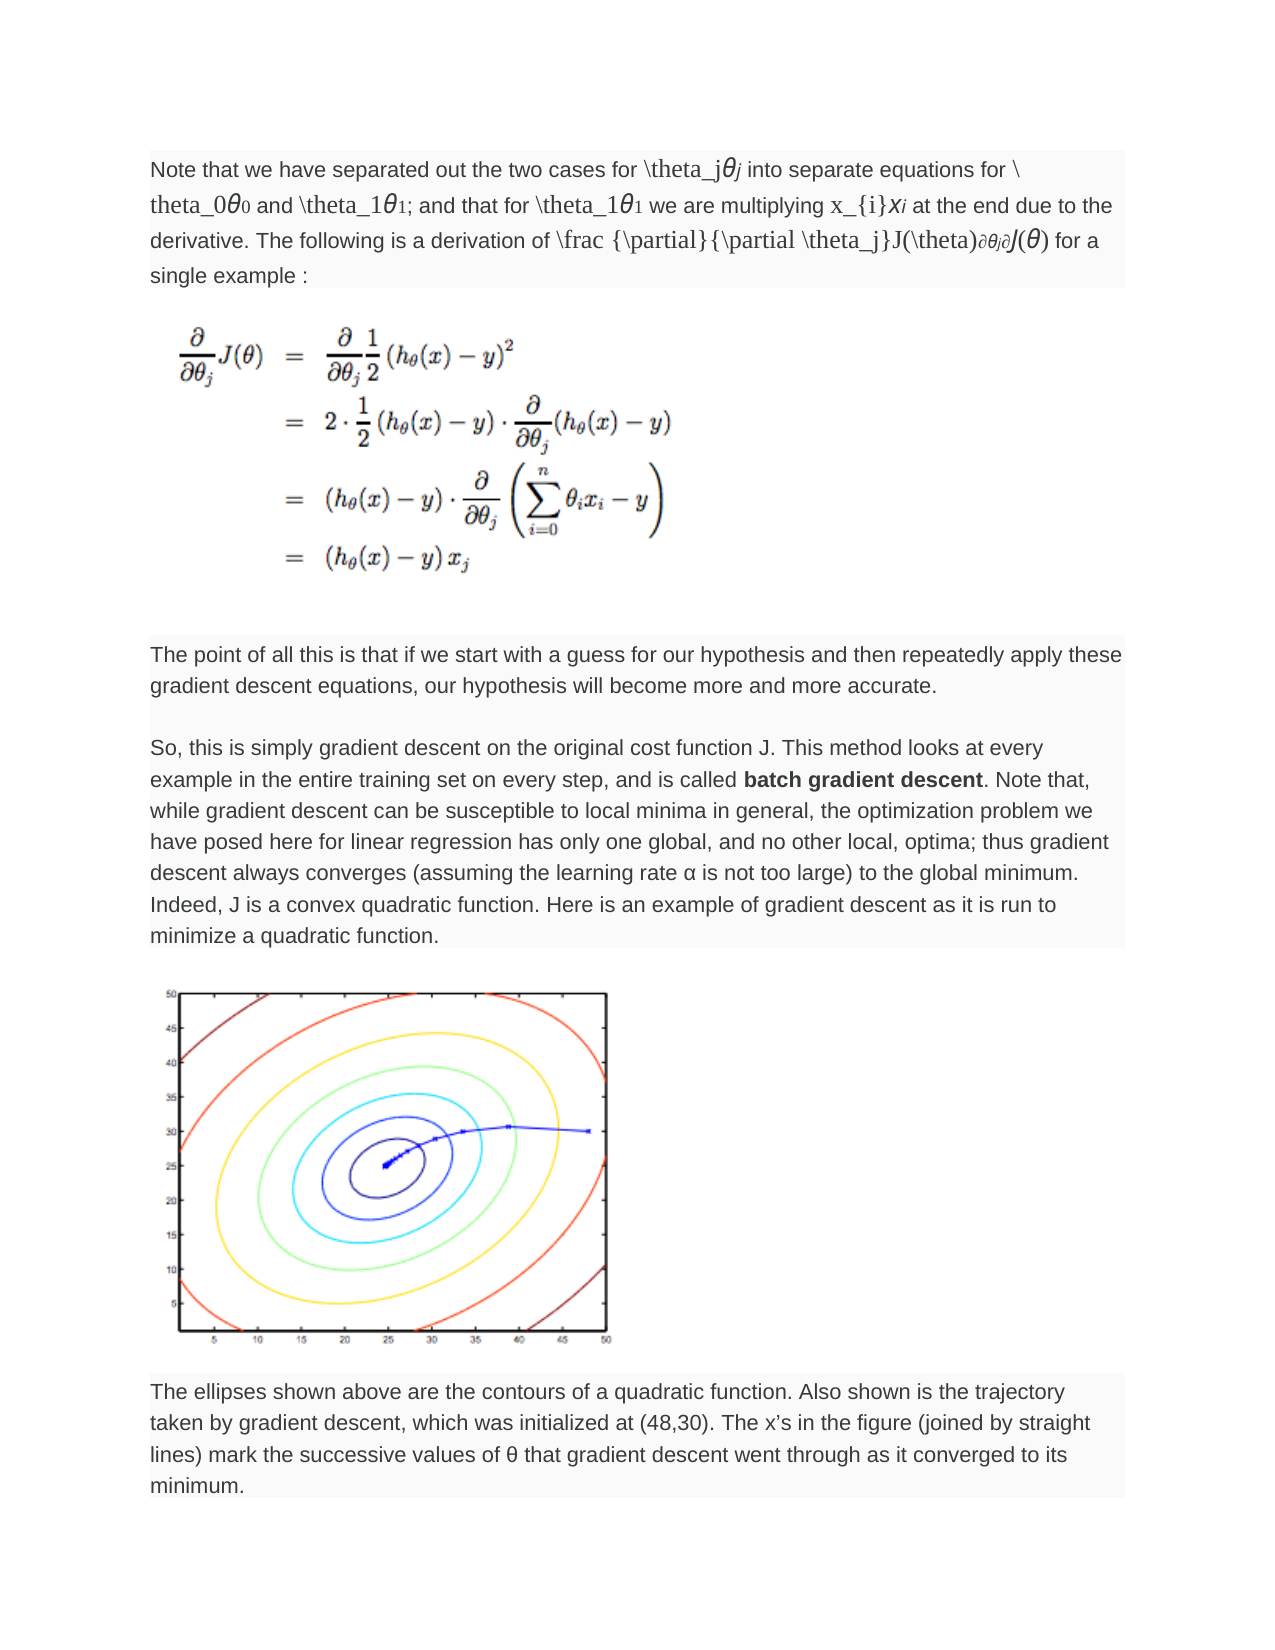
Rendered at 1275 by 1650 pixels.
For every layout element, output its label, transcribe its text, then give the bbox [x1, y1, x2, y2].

picture [150, 979, 644, 1355]
text So, this is simply gradient descent on the original cost function J. This method looks at every example in the entire training set on every step, and is called batch gradient descent. Note that, while gradient descent can be susceptible to local minima in general, the optimization problem we have posed here for linear regression has only one global, and no other local, optima; thus gradient descent always converges (assuming the learning rate α is not too large) to the global minimum. Indeed, J is a convex quadratic function. Here is an example of gradient descent as it is run to minimize a quadratic function. [150, 729, 1125, 948]
picture [150, 319, 700, 617]
text The point of all this is that if we start with a guess for our hypothesis and then repeatedly apply these gradient descent equations, our hypothesis will become more and more accurate. [150, 635, 1125, 698]
text Note that we have separated out the two cases for \theta_jθj​ into separate equations for \theta_0θ0​ and \theta_1θ1​; and that for \theta_1θ1​ we are multiplying x_{i}xi​ at the end due to the derivative. The following is a derivation of \frac {\partial}{\partial \theta_j}J(\theta)∂θj​∂​J(θ) for a single example : [150, 150, 1125, 288]
text The ellipses shown above are the contours of a quadratic function. Also shown is the trajectory taken by gradient descent, which was initialized at (48,30). The x’s in the figure (joined by straight lines) mark the successive values of θ that gradient descent went through as it converged to its minimum. [150, 1373, 1125, 1498]
